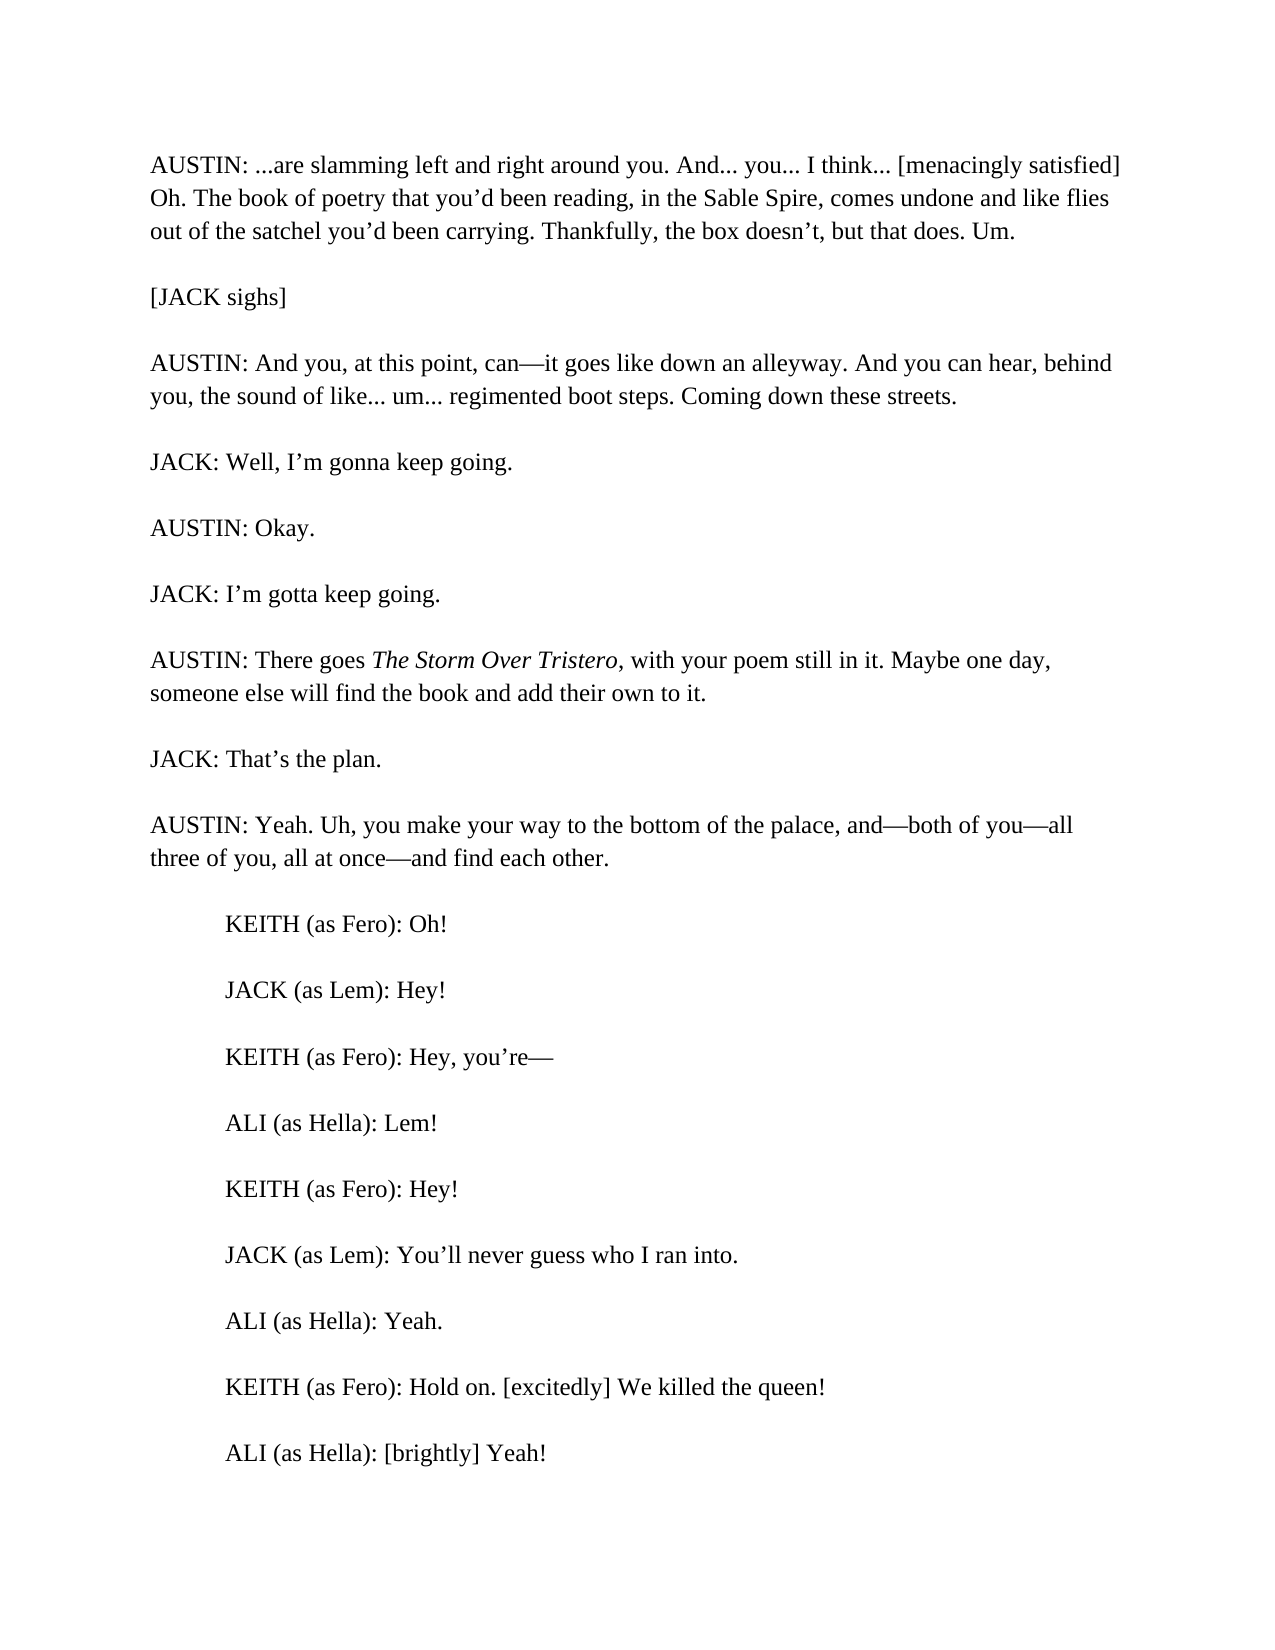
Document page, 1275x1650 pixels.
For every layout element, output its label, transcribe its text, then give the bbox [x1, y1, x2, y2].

text KEITH (as Fero): Hey, you’re— [225, 1042, 1125, 1070]
text JACK (as Lem): You’ll never guess who I ran into. [225, 1240, 1125, 1268]
text ALI (as Hella): [brightly] Yeah! [225, 1438, 1125, 1467]
text AUSTIN: And you, at this point, can—it goes like down an alleyway. And you can hear, behind you, the sound of like... um... regimented boot steps. Coming down these streets. [150, 348, 1125, 410]
text [JACK sighs] [150, 282, 1125, 311]
text KEITH (as Fero): Hey! [225, 1174, 1125, 1202]
text KEITH (as Fero): Oh! [225, 909, 1125, 938]
text AUSTIN: Okay. [150, 513, 1125, 542]
text ALI (as Hella): Yeah. [225, 1306, 1125, 1334]
text JACK: That’s the plan. [150, 744, 1125, 773]
text AUSTIN: There goes The Storm Over Tristero, with your poem still in it. Maybe one day, someone else will find the book and add their own to it. [150, 645, 1125, 707]
text JACK: Well, I’m gonna keep going. [150, 447, 1125, 476]
text ALI (as Hella): Lem! [225, 1108, 1125, 1136]
text AUSTIN: ...are slamming left and right around you. And... you... I think... [menacingly satisfied] Oh. The book of poetry that you’d been reading, in the Sable Spire, comes undone and like flies out of the satchel you’d been carrying. Thankfully, the box doesn’t, but that does. Um. [150, 150, 1125, 245]
text AUSTIN: Yeah. Uh, you make your way to the bottom of the palace, and—both of you—all three of you, all at once—and find each other. [150, 810, 1125, 872]
text JACK (as Lem): Hey! [225, 976, 1125, 1004]
text JACK: I’m gotta keep going. [150, 579, 1125, 608]
text KEITH (as Fero): Hold on. [excitedly] We killed the queen! [225, 1372, 1125, 1401]
